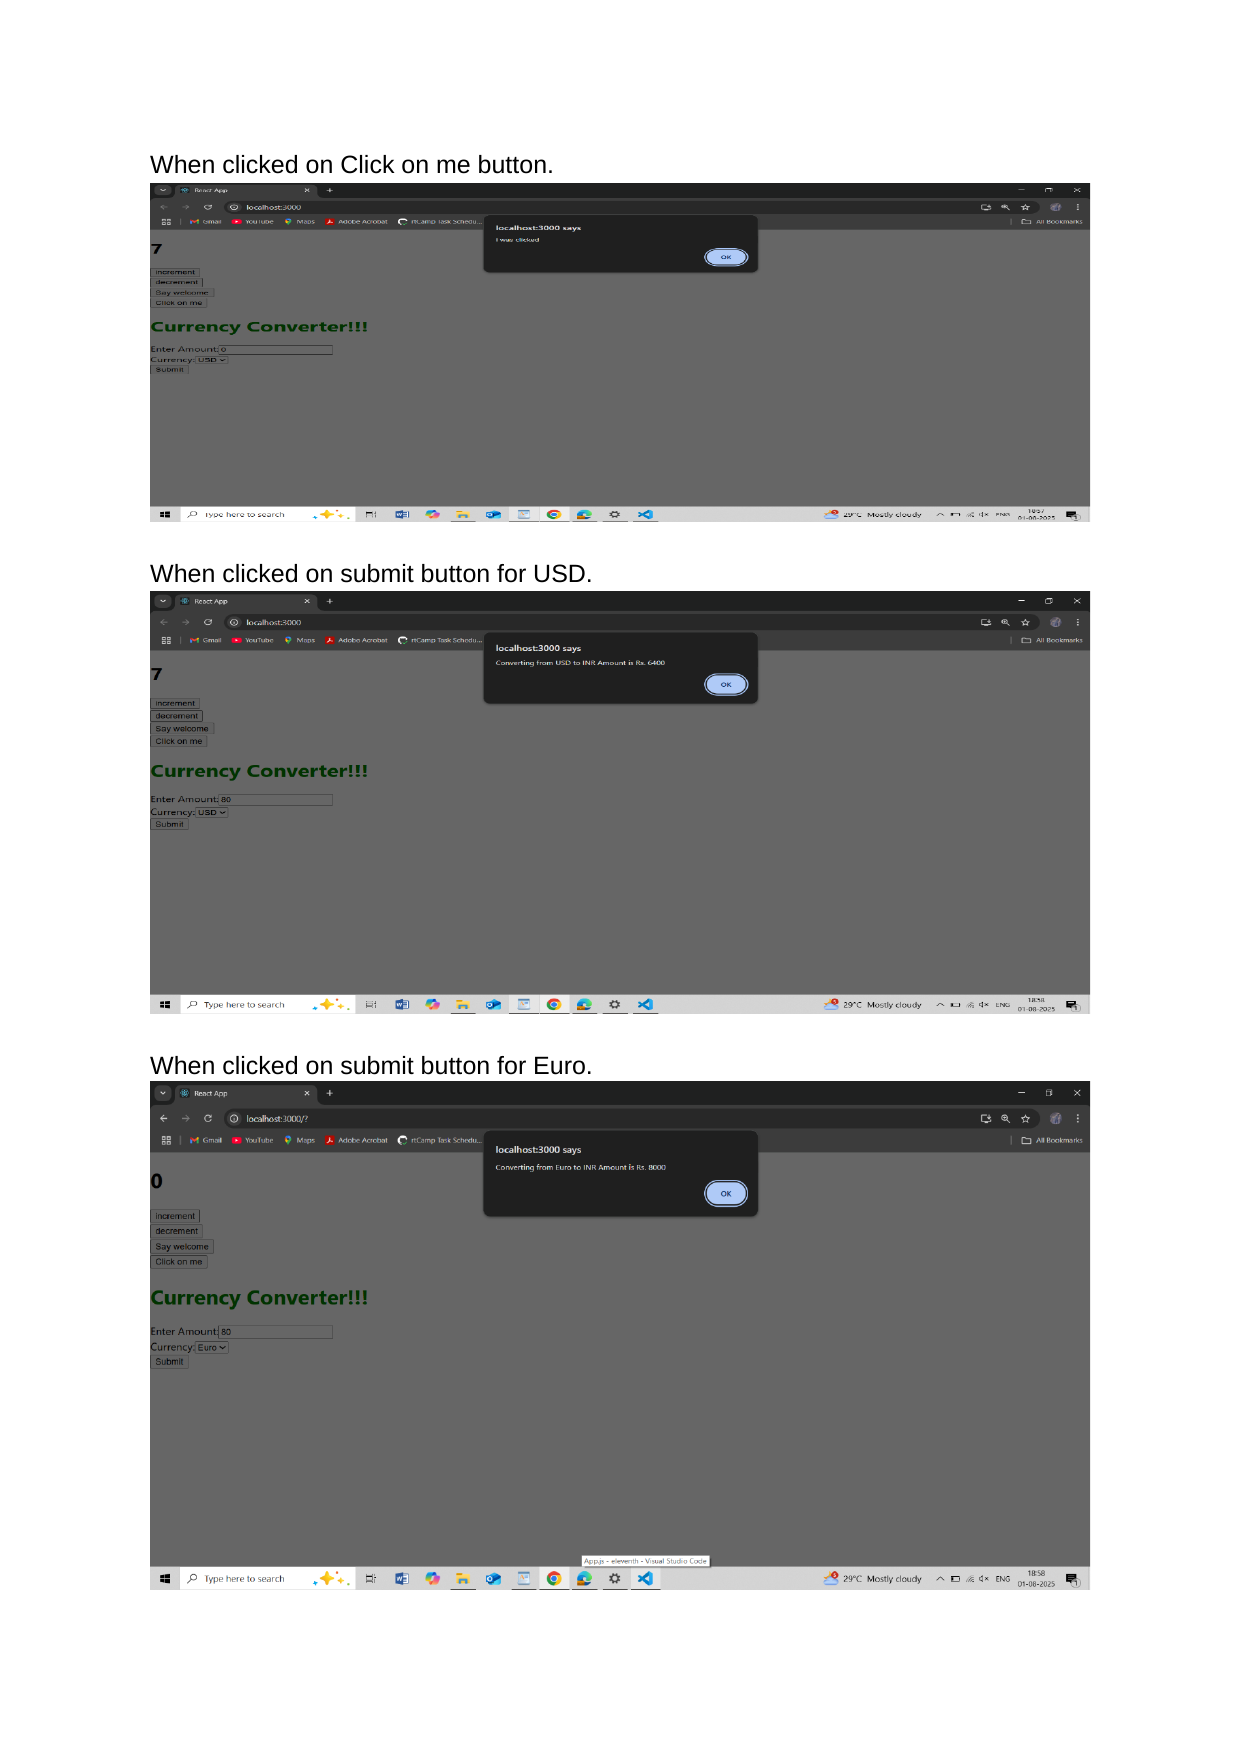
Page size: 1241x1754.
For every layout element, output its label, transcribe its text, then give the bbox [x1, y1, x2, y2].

picture [150, 183, 1091, 522]
text When clicked on submit button for Euro. [150, 1051, 1090, 1079]
text When clicked on submit button for USD. [150, 559, 1090, 588]
picture [150, 1081, 1091, 1590]
text When clicked on Click on me button. [150, 150, 1090, 179]
picture [150, 591, 1091, 1014]
